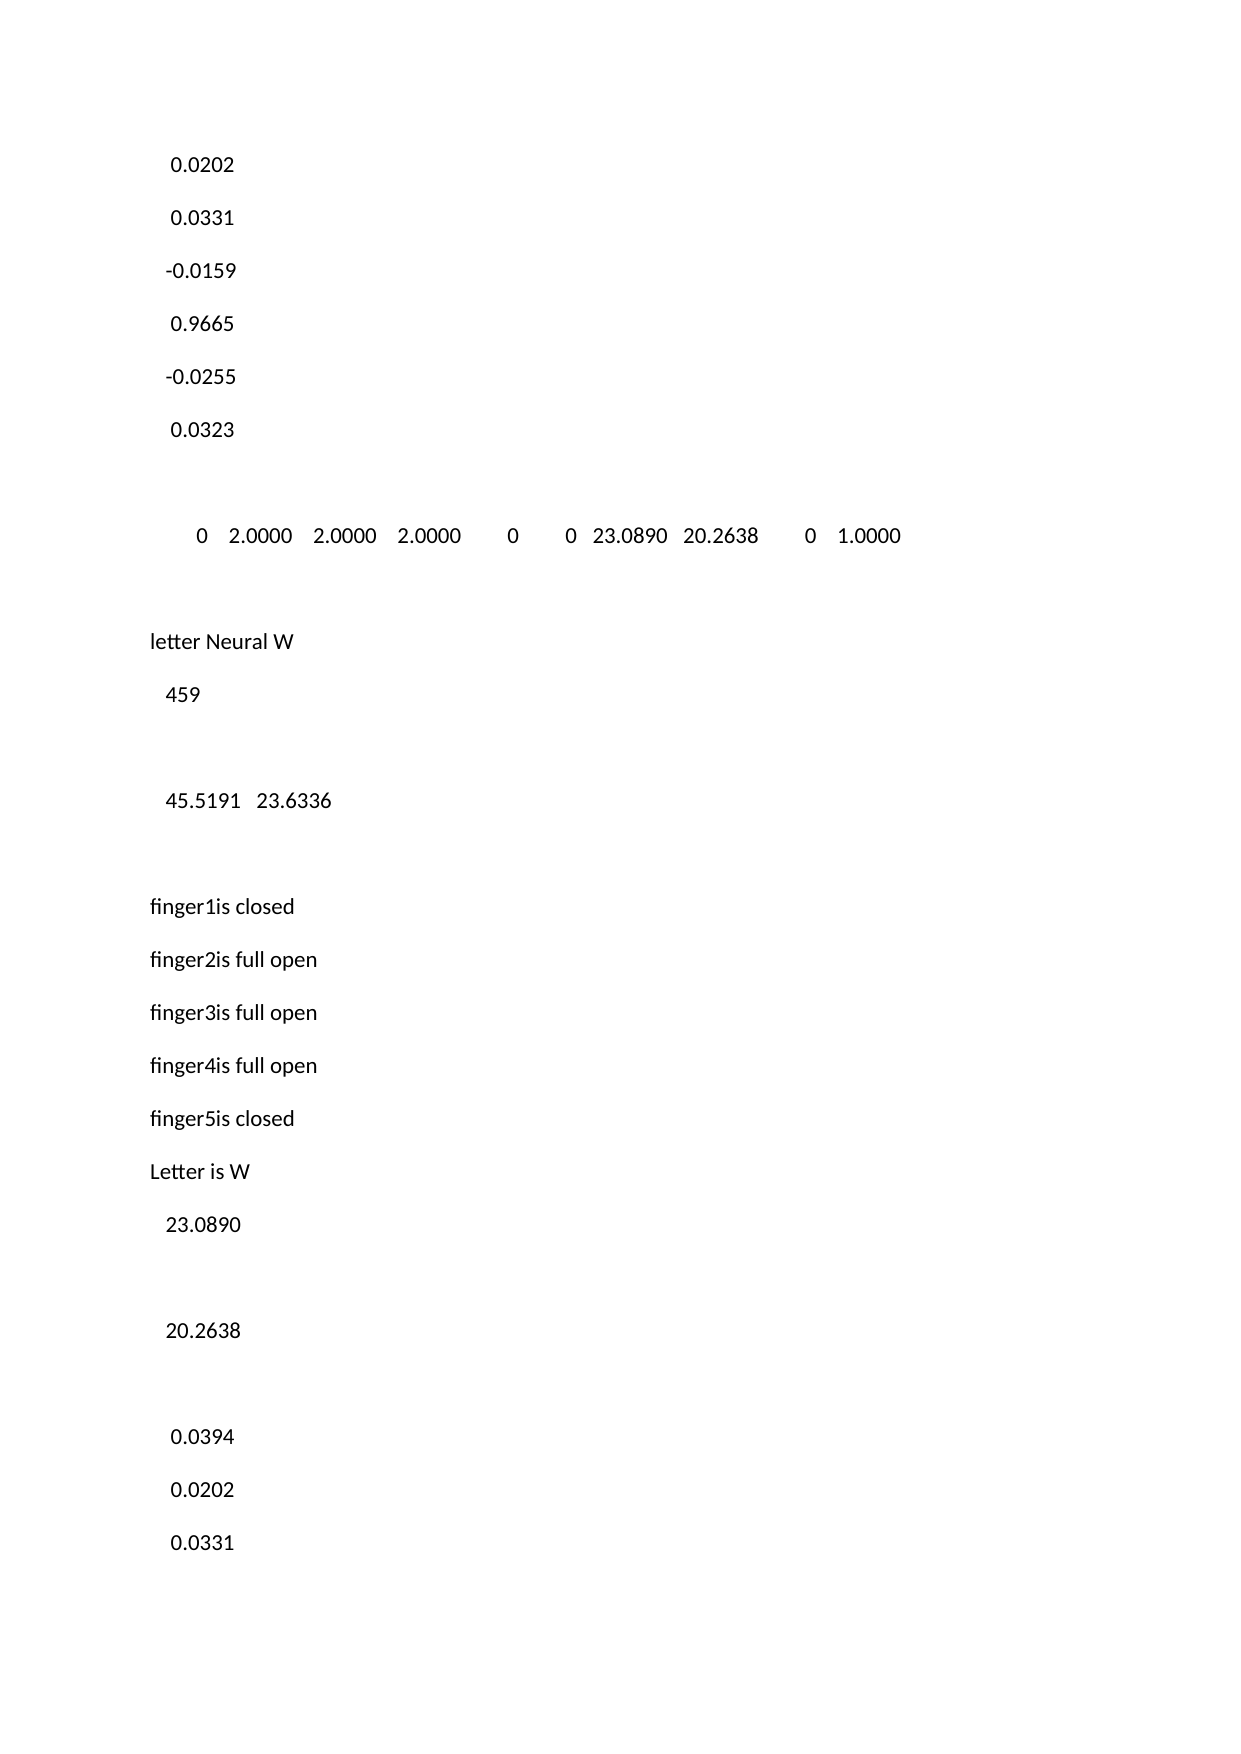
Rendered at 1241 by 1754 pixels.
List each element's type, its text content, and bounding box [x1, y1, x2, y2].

text finger3is full open [150, 998, 1090, 1026]
text Letter is W [150, 1157, 1090, 1185]
text 459 [150, 680, 1090, 708]
text 20.2638 [150, 1316, 1090, 1344]
text 0 2.0000 2.0000 2.0000 0 0 23.0890 20.2638 0 1.0000 [150, 521, 1090, 549]
text 0.0202 [150, 150, 1090, 178]
text -0.0159 [150, 256, 1090, 284]
text finger1is closed [150, 892, 1090, 920]
text 0.0331 [150, 1528, 1090, 1557]
text 0.9665 [150, 309, 1090, 337]
text 0.0394 [150, 1422, 1090, 1451]
text 0.0323 [150, 415, 1090, 443]
text finger4is full open [150, 1051, 1090, 1079]
text 0.0202 [150, 1476, 1090, 1503]
text 45.5191 23.6336 [150, 786, 1090, 814]
text 0.0331 [150, 203, 1090, 231]
text finger2is full open [150, 945, 1090, 973]
text letter Neural W [150, 627, 1090, 655]
text 23.0890 [150, 1210, 1090, 1238]
text -0.0255 [150, 362, 1090, 390]
text finger5is closed [150, 1104, 1090, 1132]
